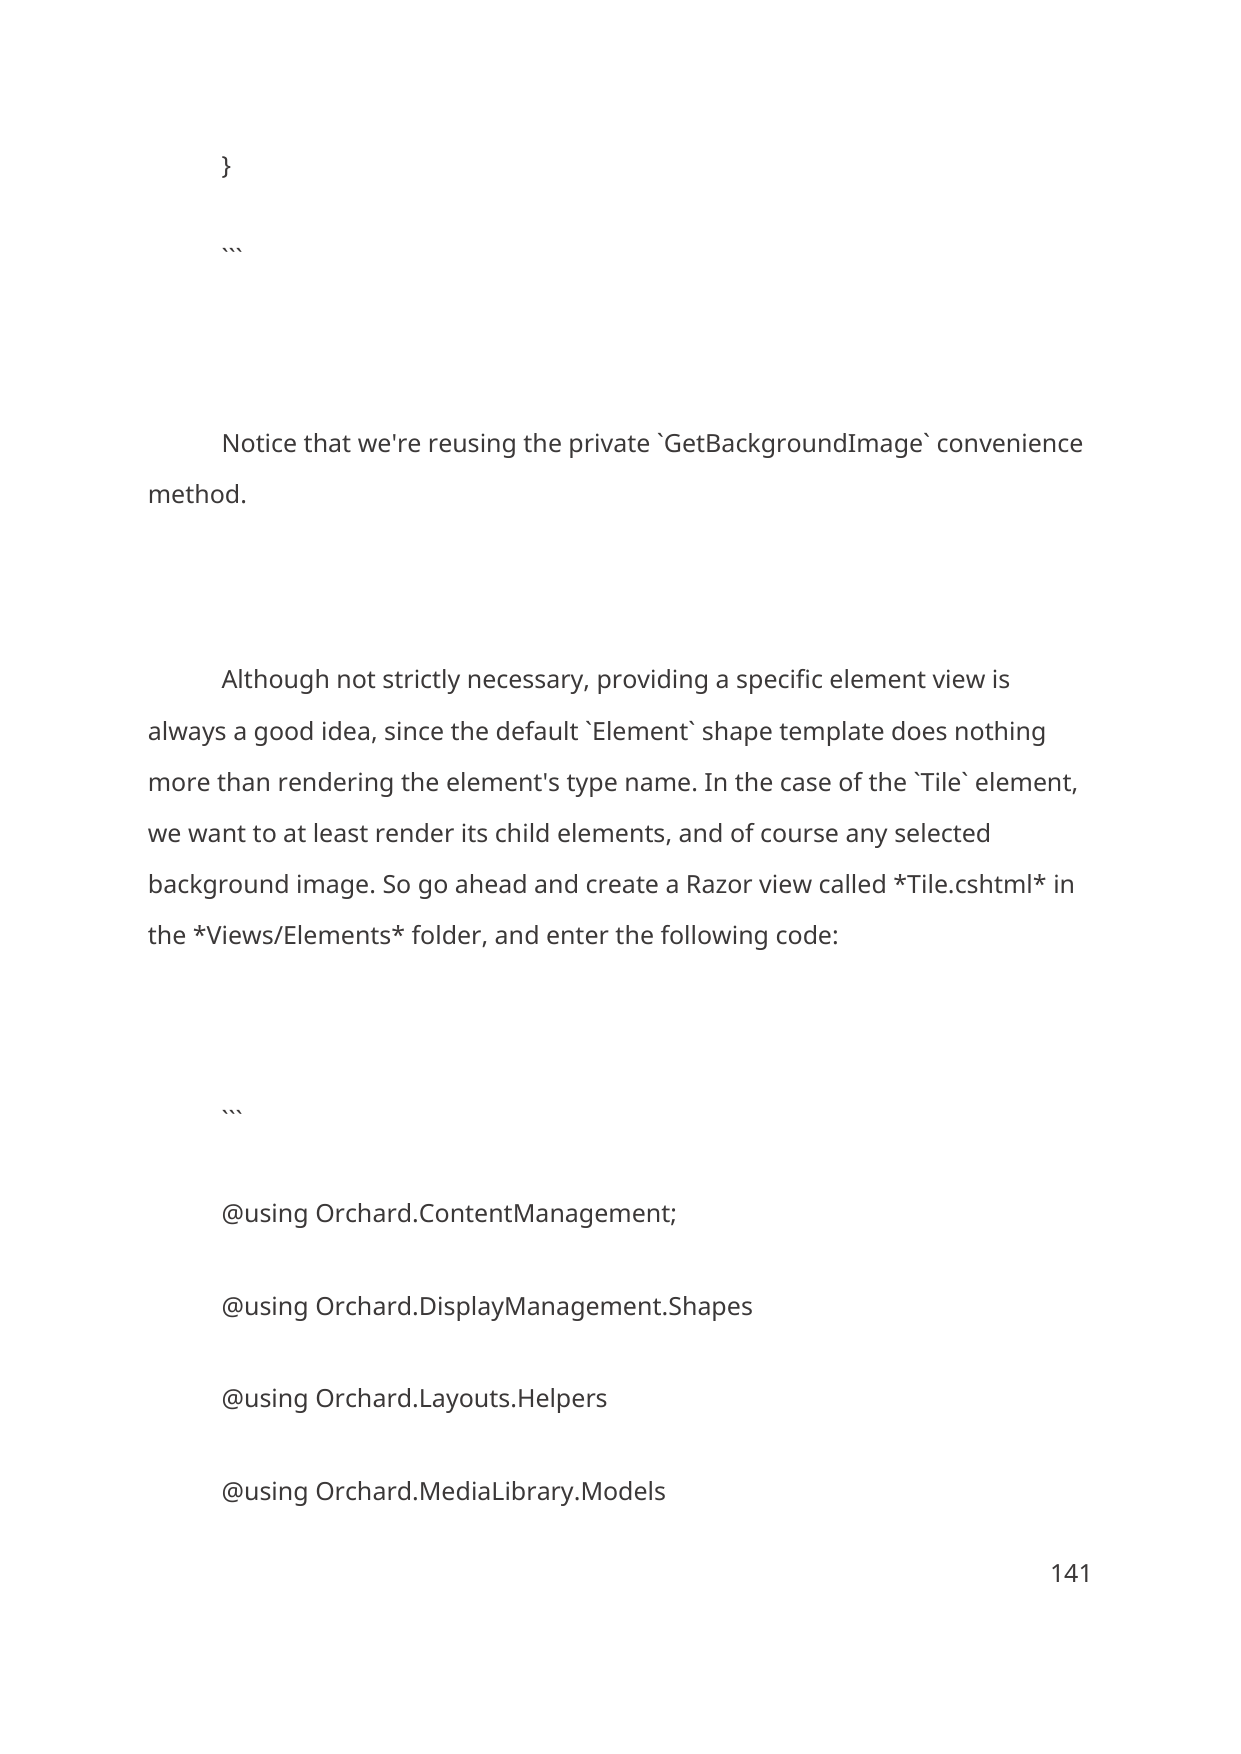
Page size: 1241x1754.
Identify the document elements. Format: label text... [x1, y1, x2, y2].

text Notice that we're reusing the private `GetBackgroundImage` convenience method. [148, 426, 1093, 511]
text } [148, 148, 1093, 182]
text Although not strictly necessary, providing a specific element view is always a good idea, since the default `Element` shape template does nothing more than rendering the element's type name. In the case of the `Tile` element, we want to at least render its child elements, and of course any selected background image. So go ahead and create a Razor view called *Tile.cshtml* in the *Views/Elements* folder, and enter the following code: [148, 662, 1093, 951]
text @using Orchard.DisplayManagement.Shapes [148, 1288, 1093, 1322]
text @using Orchard.Layouts.Helpers [148, 1381, 1093, 1415]
text ``` [148, 1103, 1093, 1137]
text @using Orchard.ContentManagement; [148, 1196, 1093, 1229]
text ``` [148, 240, 1093, 274]
text @using Orchard.MediaLibrary.Models [148, 1474, 1093, 1508]
